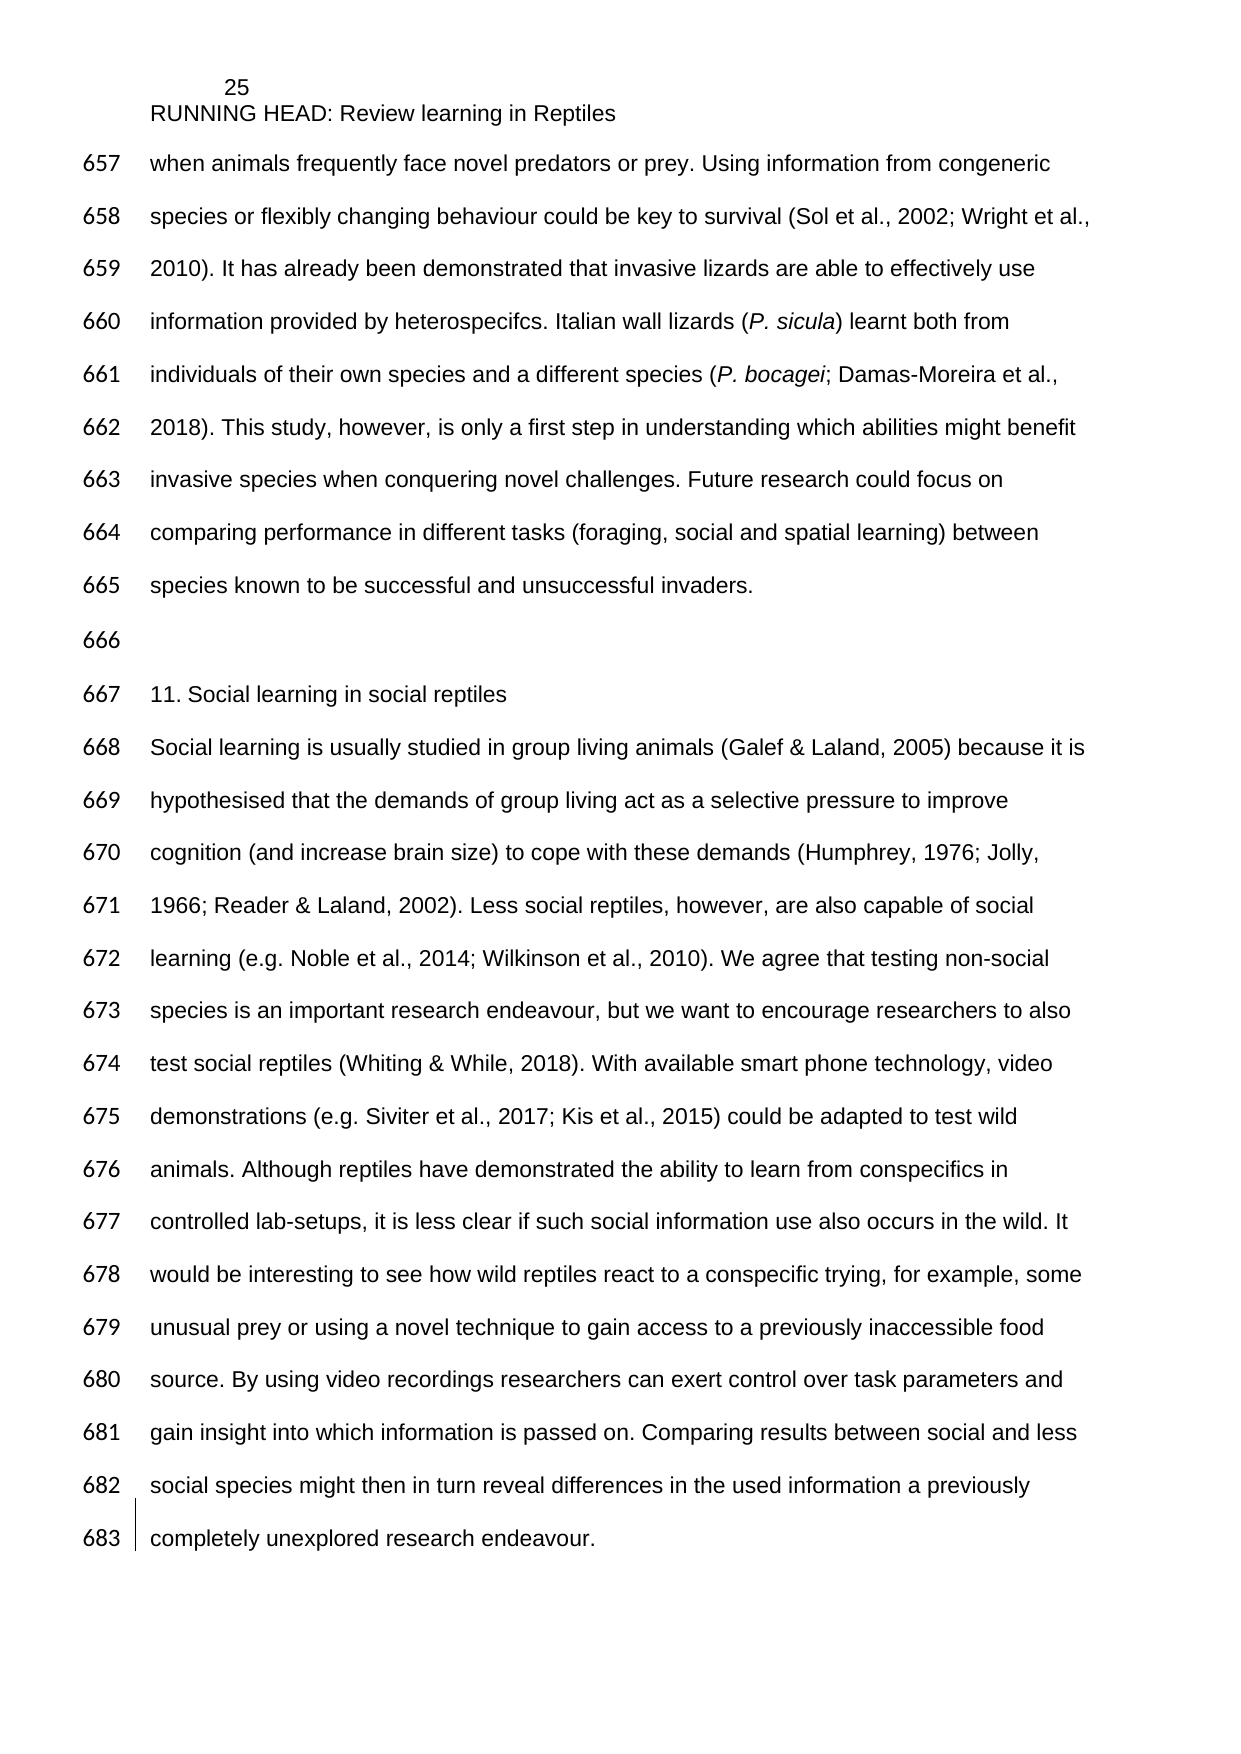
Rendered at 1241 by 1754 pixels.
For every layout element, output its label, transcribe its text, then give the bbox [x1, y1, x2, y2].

subtitle Social learning in social reptiles [150, 681, 1090, 708]
text Social learning is usually studied in group living animals (Galef & Laland, 2005) because it is hypothesised that the demands of group living act as a selective pressure to improve cognition (and increase brain size) to cope with these demands (Humphrey, 1976; Jolly, 1966; Reader & Laland, 2002). Less social reptiles, however, are also capable of social learning (e.g. Noble et al., 2014; Wilkinson et al., 2010). We agree that testing non-social species is an important research endeavour, but we want to encourage researchers to also test social reptiles (Whiting & While, 2018). With available smart phone technology, video demonstrations (e.g. Siviter et al., 2017; Kis et al., 2015) could be adapted to test wild animals. Although reptiles have demonstrated the ability to learn from conspecifics in controlled lab-setups, it is less clear if such social information use also occurs in the wild. It would be interesting to see how wild reptiles react to a conspecific trying, for example, some unusual prey or using a novel technique to gain access to a previously inaccessible food source. By using video recordings researchers can exert control over task parameters and gain insight into which information is passed on. Comparing results between social and less social species might then in turn reveal differences in the used information a previously completely unexplored research endeavour. [150, 734, 1090, 1551]
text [150, 150, 1090, 598]
